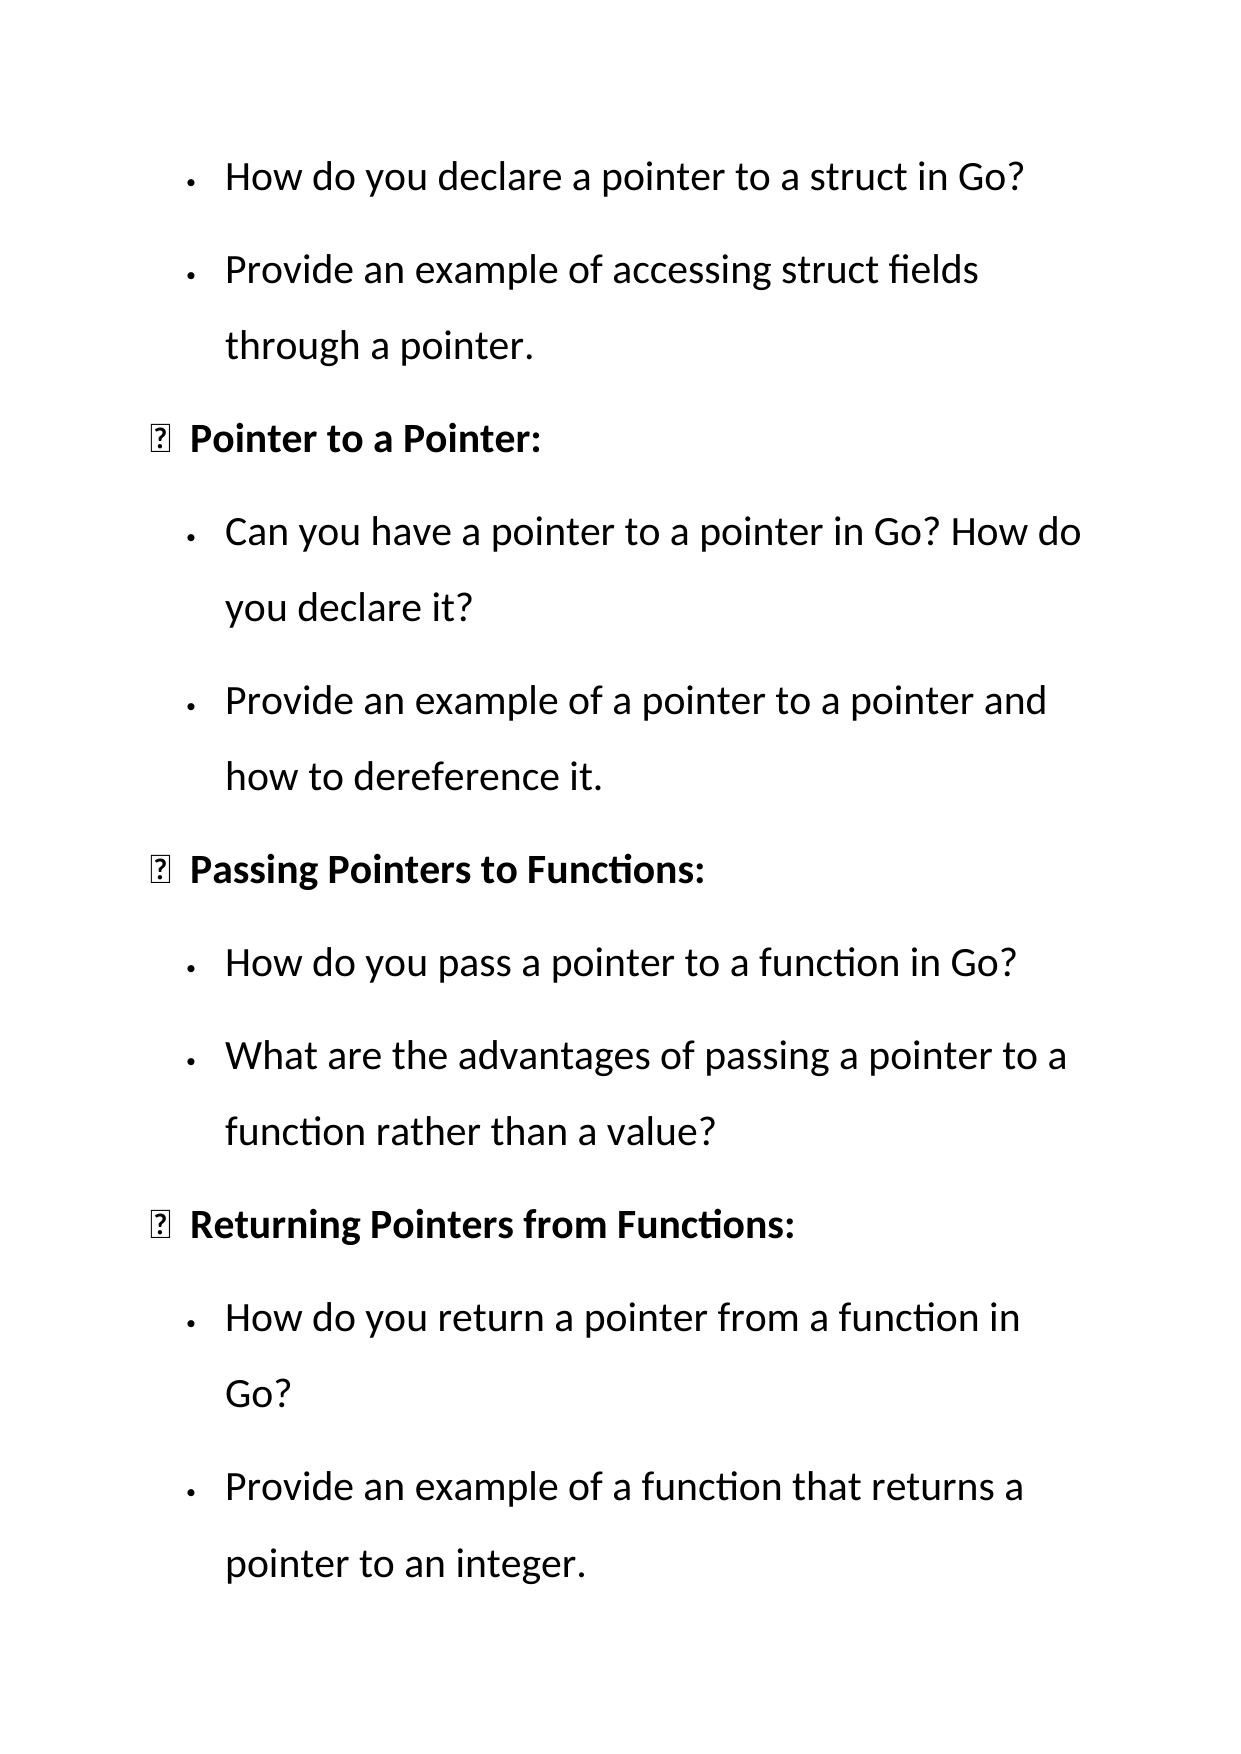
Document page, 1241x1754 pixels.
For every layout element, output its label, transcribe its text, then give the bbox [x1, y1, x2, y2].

list Can you have a pointer to a pointer in Go? How do you declare it? [187, 505, 1090, 632]
text  Passing Pointers to Functions: [150, 843, 1090, 894]
list Provide an example of a function that returns a pointer to an integer. [187, 1460, 1090, 1587]
list How do you return a pointer from a function in Go? [187, 1291, 1090, 1418]
list What are the advantages of passing a pointer to a function rather than a value? [187, 1029, 1090, 1156]
text  Pointer to a Pointer: [150, 412, 1090, 463]
list How do you declare a pointer to a struct in Go? [187, 150, 1090, 201]
text  Returning Pointers from Functions: [150, 1198, 1090, 1249]
list Provide an example of accessing struct fields through a pointer. [187, 243, 1090, 370]
list How do you pass a pointer to a function in Go? [187, 936, 1090, 987]
list Provide an example of a pointer to a pointer and how to dereference it. [187, 674, 1090, 801]
